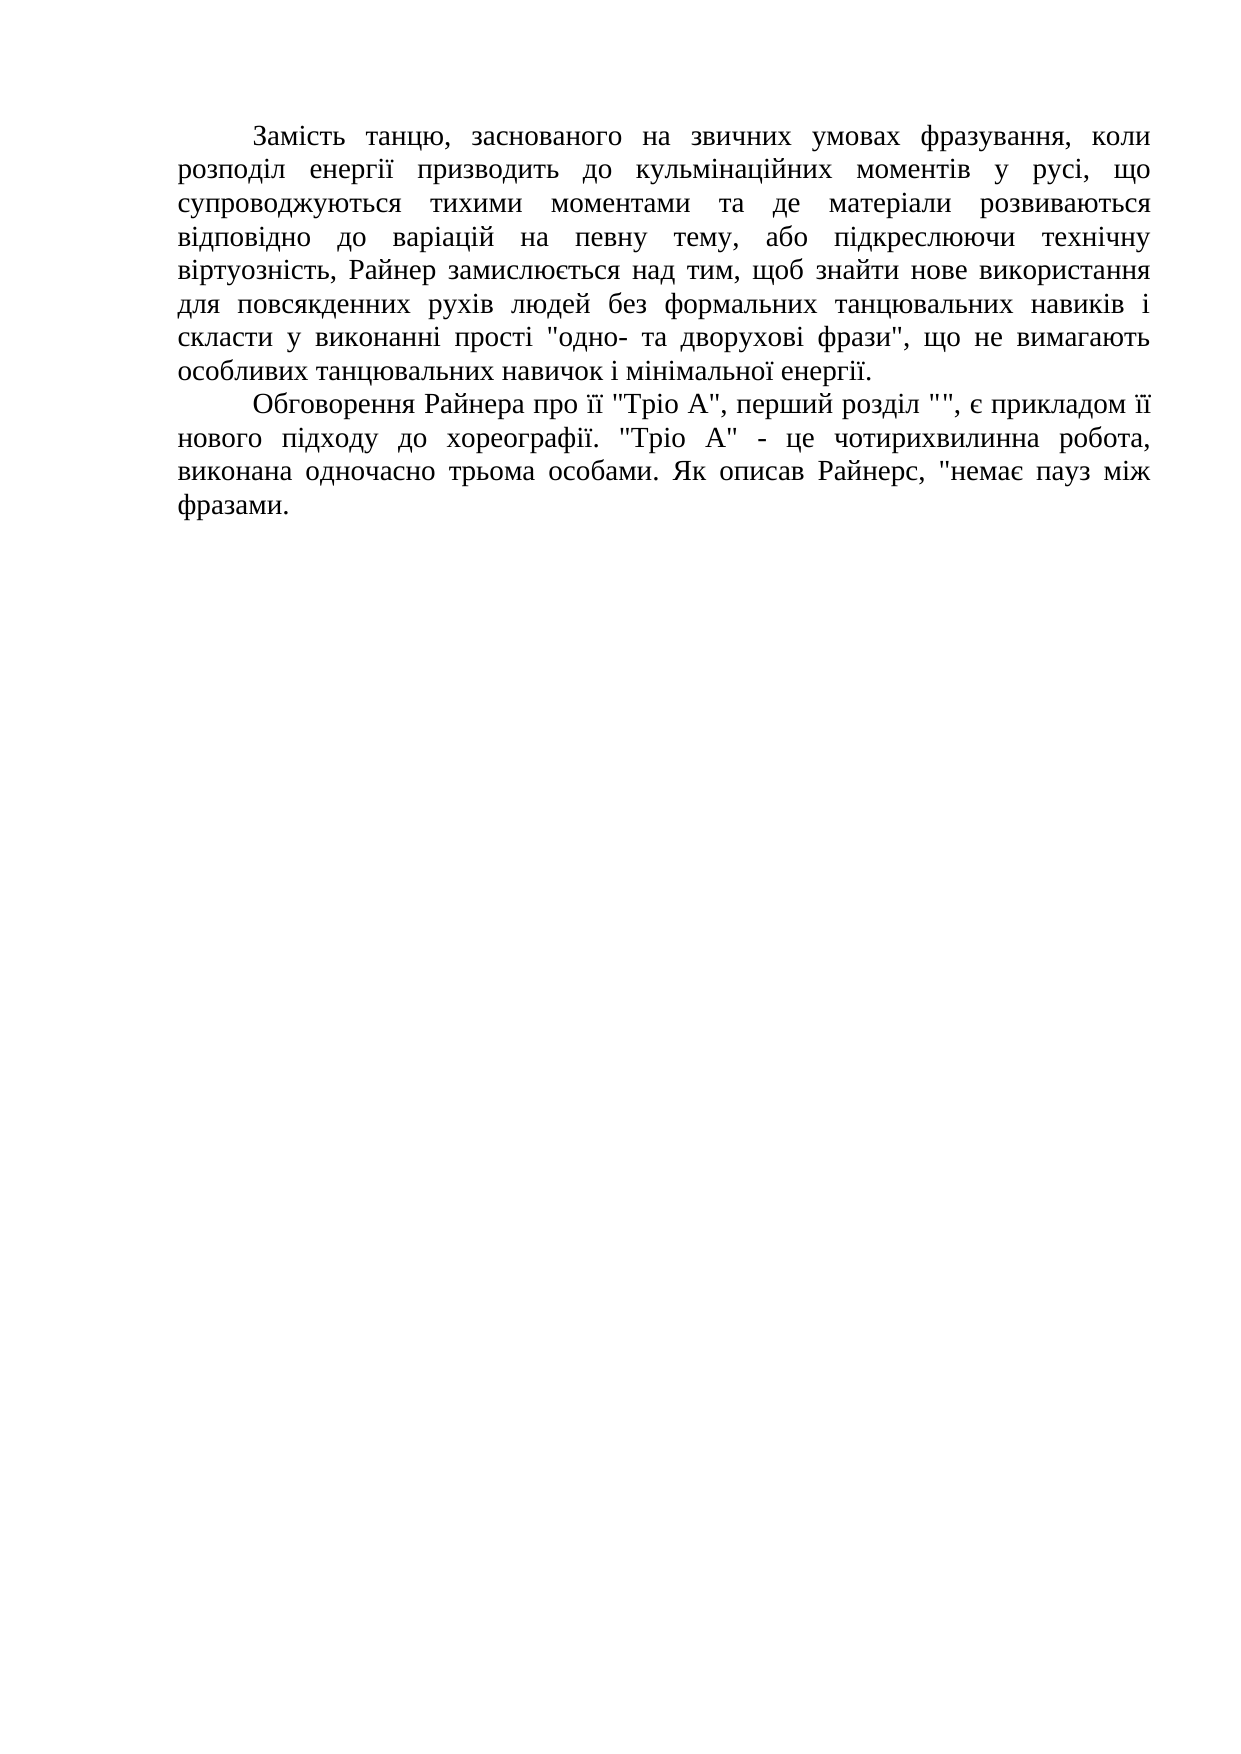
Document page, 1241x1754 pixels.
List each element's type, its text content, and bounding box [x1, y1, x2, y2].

text Замість танцю, заснованого на звичних умовах фразування, коли розподіл енергії призводить до кульмінаційних моментів у русі, що супроводжуються тихими моментами та де матеріали розвиваються відповідно до варіацій на певну тему, або підкреслюючи технічну віртуозність, Райнер замислюється над тим, щоб знайти нове використання для повсякденних рухів людей без формальних танцювальних навиків і скласти у виконанні прості "одно- та дворухові фрази", що не вимагають особливих танцювальних навичок і мінімальної енергії. [177, 118, 1152, 386]
text Обговорення Райнера про її "Тріо А", перший розділ "", є прикладом її нового підходу до хореографії. "Тріо А" - це чотирихвилинна робота, виконана одночасно трьома особами. Як описав Райнерс, "немає пауз між фразами. [177, 386, 1152, 521]
